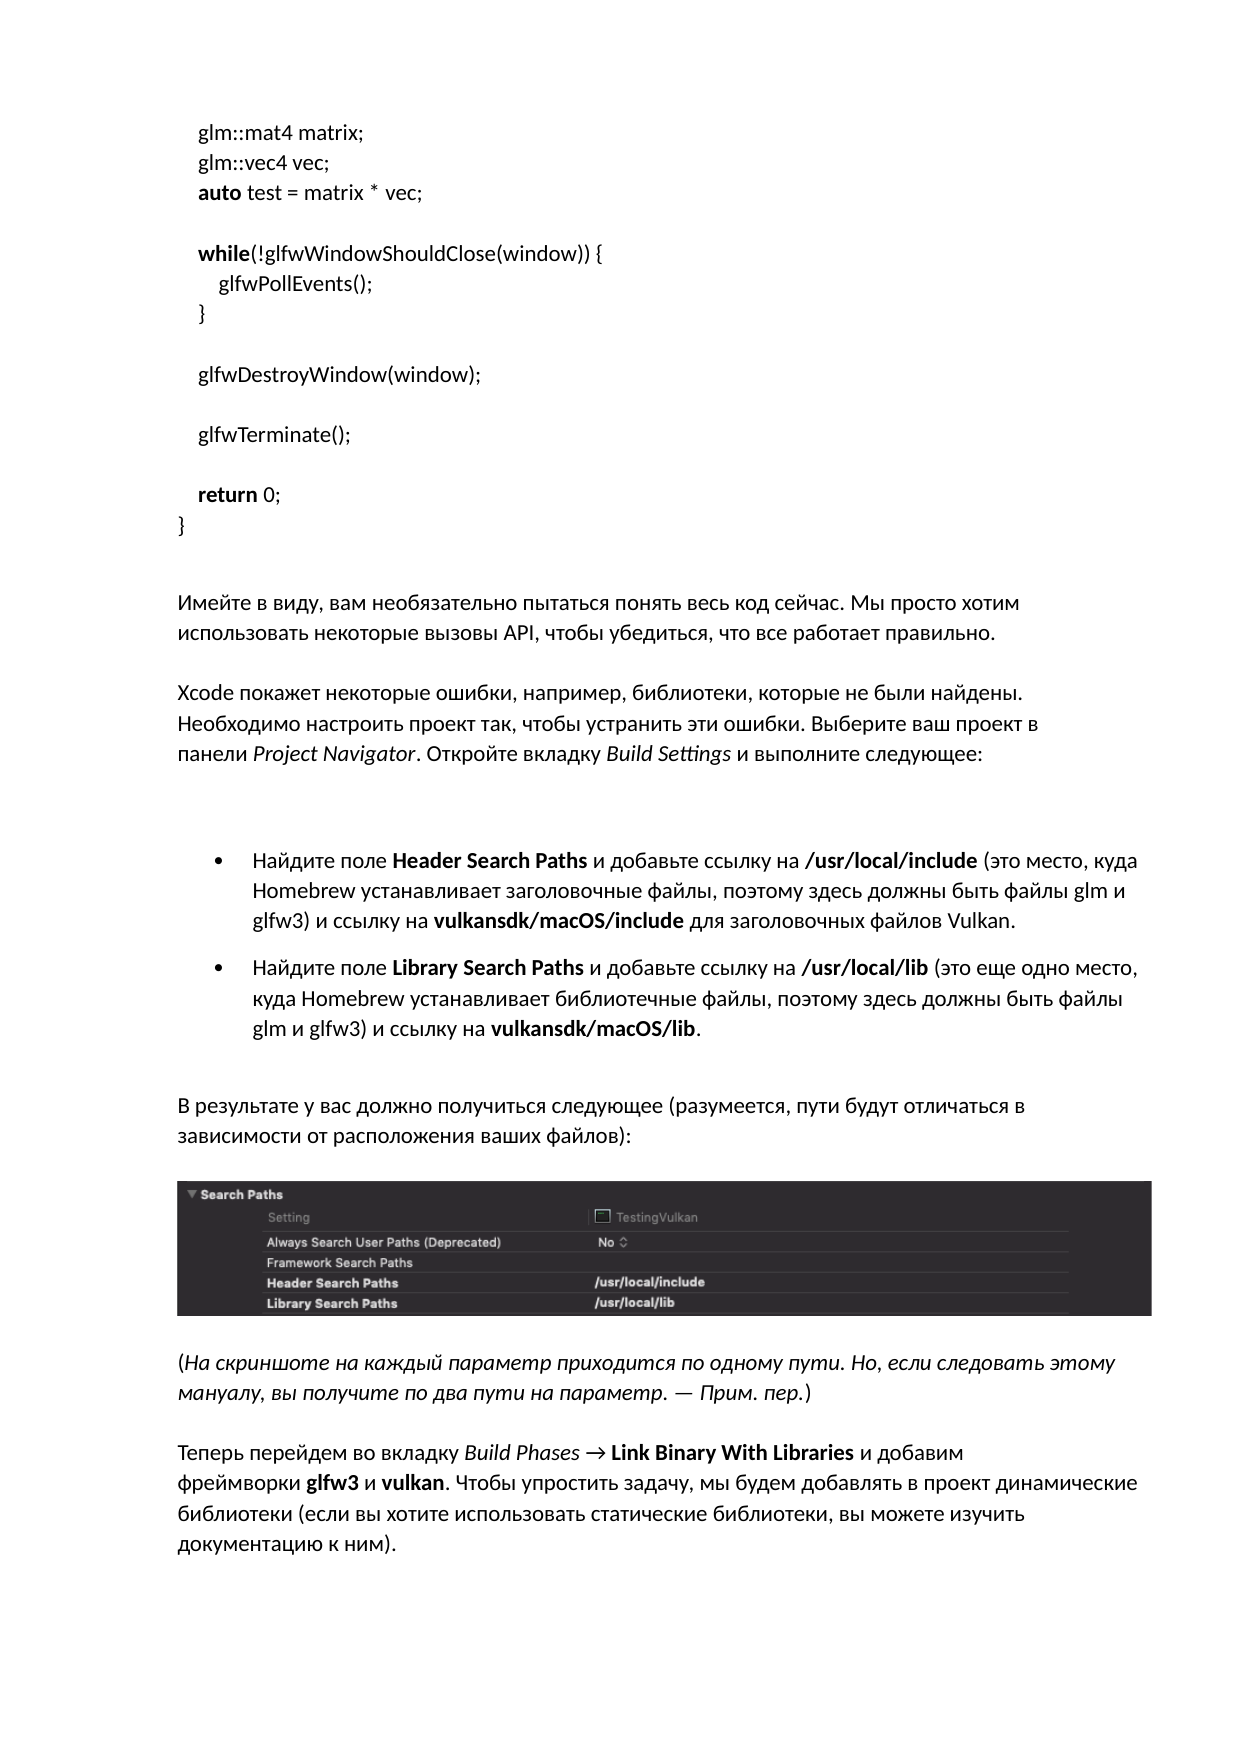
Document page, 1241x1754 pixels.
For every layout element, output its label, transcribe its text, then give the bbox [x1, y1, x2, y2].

list Найдите поле Header Search Paths и добавьте ссылку на /usr/local/include (это место, куда Homebrew устанавливает заголовочные файлы, поэтому здесь должны быть файлы glm и glfw3) и ссылку на vulkansdk/macOS/include для заголовочных файлов Vulkan. [215, 846, 1152, 935]
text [177, 118, 1152, 539]
text В результате у вас должно получиться следующее (разумеется, пути будут отличаться в зависимости от расположения ваших файлов): (На скриншоте на каждый параметр приходится по одному пути. Но, если следовать этому мануалу, вы получите по два пути на параметр. — Прим. пер.) Теперь перейдем во вкладку Build Phases → Link Binary With Libraries и добавим фреймворки glfw3 и vulkan. Чтобы упростить задачу, мы будем добавлять в проект динамические библиотеки (если вы хотите использовать статические библиотеки, вы можете изучить документацию к ним). [177, 1316, 1152, 1617]
list Найдите поле Library Search Paths и добавьте ссылку на /usr/local/lib (это еще одно место, куда Homebrew устанавливает библиотечные файлы, поэтому здесь должны быть файлы glm и glfw3) и ссылку на vulkansdk/macOS/lib. [215, 953, 1152, 1042]
picture [177, 1181, 1152, 1316]
text Имейте в виду, вам необязательно пытаться понять весь код сейчас. Мы просто хотим использовать некоторые вызовы API, чтобы убедиться, что все работает правильно. Xcode покажет некоторые ошибки, например, библиотеки, которые не были найдены. Необходимо настроить проект так, чтобы устранить эти ошибки. Выберите ваш проект в панели Project Navigator. Откройте вкладку Build Settings и выполните следующее: [177, 558, 1152, 827]
text В результате у вас должно получиться следующее (разумеется, пути будут отличаться в зависимости от расположения ваших файлов): (На скриншоте на каждый параметр приходится по одному пути. Но, если следовать этому мануалу, вы получите по два пути на параметр. — Прим. пер.) Теперь перейдем во вкладку Build Phases → Link Binary With Libraries и добавим фреймворки glfw3 и vulkan. Чтобы упростить задачу, мы будем добавлять в проект динамические библиотеки (если вы хотите использовать статические библиотеки, вы можете изучить документацию к ним). [177, 1061, 1152, 1181]
